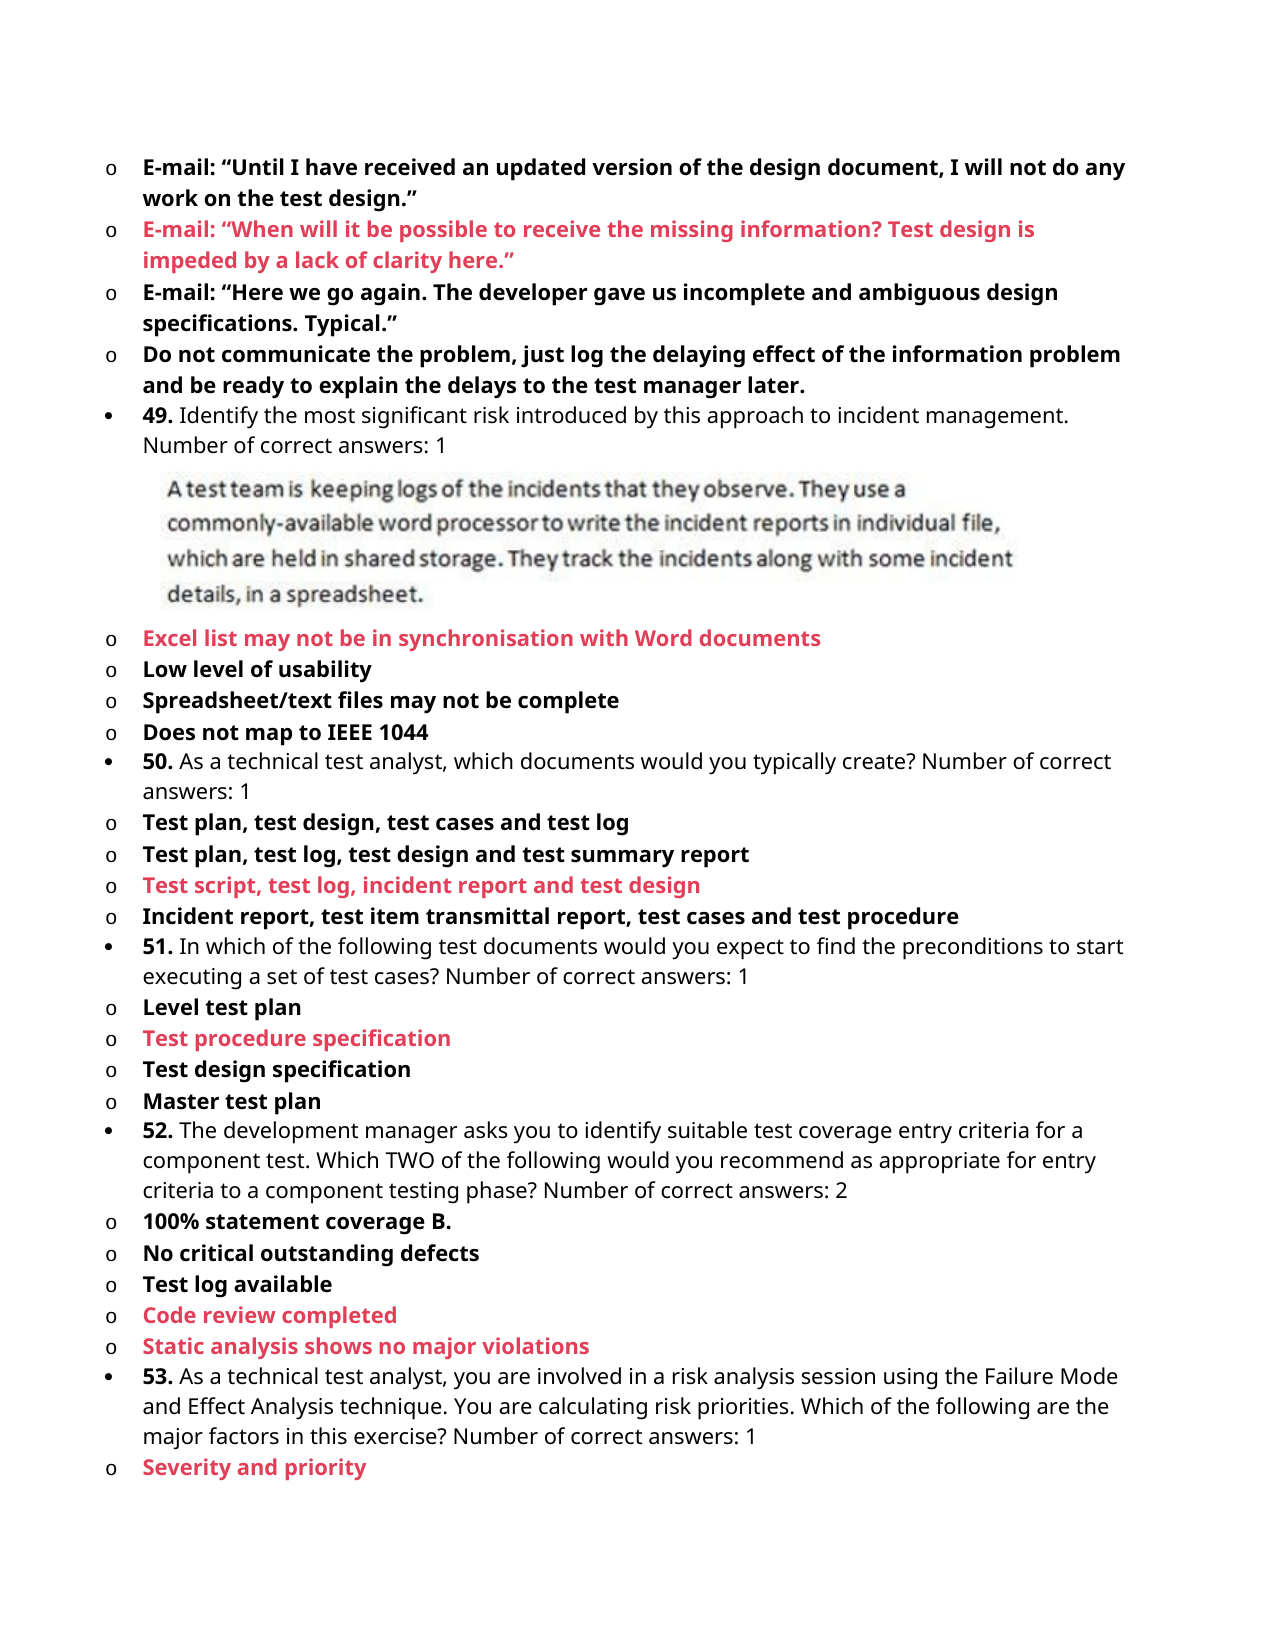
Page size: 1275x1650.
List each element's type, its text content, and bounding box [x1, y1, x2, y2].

list E-mail: “When will it be possible to receive the missing information? Test design is impeded by a lack of clarity here.” [105, 212, 1133, 275]
list Does not map to IEEE 1044 [105, 715, 1133, 746]
list No critical outstanding defects [105, 1236, 1133, 1267]
list Spreadsheet/text files may not be complete [105, 684, 1133, 715]
list 51. In which of the following test documents would you expect to find the preconditions to start executing a set of test cases? Number of correct answers: 1 [105, 931, 1133, 991]
list Severity and priority [105, 1451, 1133, 1482]
list Test log available [105, 1267, 1133, 1299]
list 53. As a technical test analyst, you are involved in a risk analysis session using the Failure Mode and Effect Analysis technique. You are calculating risk priorities. Which of the following are the major factors in this exercise? Number of correct answers: 1 [105, 1361, 1133, 1451]
list Master test plan [105, 1084, 1133, 1116]
picture [142, 459, 1118, 622]
list 50. As a technical test analyst, which documents would you typically create? Number of correct answers: 1 [105, 746, 1133, 806]
list Test procedure specification [105, 1022, 1133, 1053]
list 49. Identify the most significant risk introduced by this approach to incident management. Number of correct answers: 1 [105, 400, 1133, 459]
list Test script, test log, incident report and test design [105, 868, 1133, 900]
list Code review completed [105, 1299, 1133, 1330]
list Excel list may not be in synchronisation with Word documents [105, 621, 1133, 653]
list Level test plan [105, 991, 1133, 1022]
list Low level of usability [105, 653, 1133, 684]
list Test plan, test design, test cases and test log [105, 806, 1133, 837]
list Do not communicate the problem, just log the delaying effect of the information problem and be ready to explain the delays to the test manager later. [105, 337, 1133, 400]
list Incident report, test item transmittal report, test cases and test procedure [105, 900, 1133, 931]
list 52. The development manager asks you to identify suitable test coverage entry criteria for a component test. Which TWO of the following would you recommend as appropriate for entry criteria to a component testing phase? Number of correct answers: 2 [105, 1116, 1133, 1205]
list Static analysis shows no major violations [105, 1330, 1133, 1361]
list 100% statement coverage B. [105, 1205, 1133, 1236]
list Test plan, test log, test design and test summary report [105, 837, 1133, 868]
list E-mail: “Until I have received an updated version of the design document, I will not do any work on the test design.” [105, 150, 1133, 212]
list Test design specification [105, 1053, 1133, 1084]
list E-mail: “Here we go again. The developer gave us incomplete and ambiguous design specifications. Typical.” [105, 275, 1133, 337]
